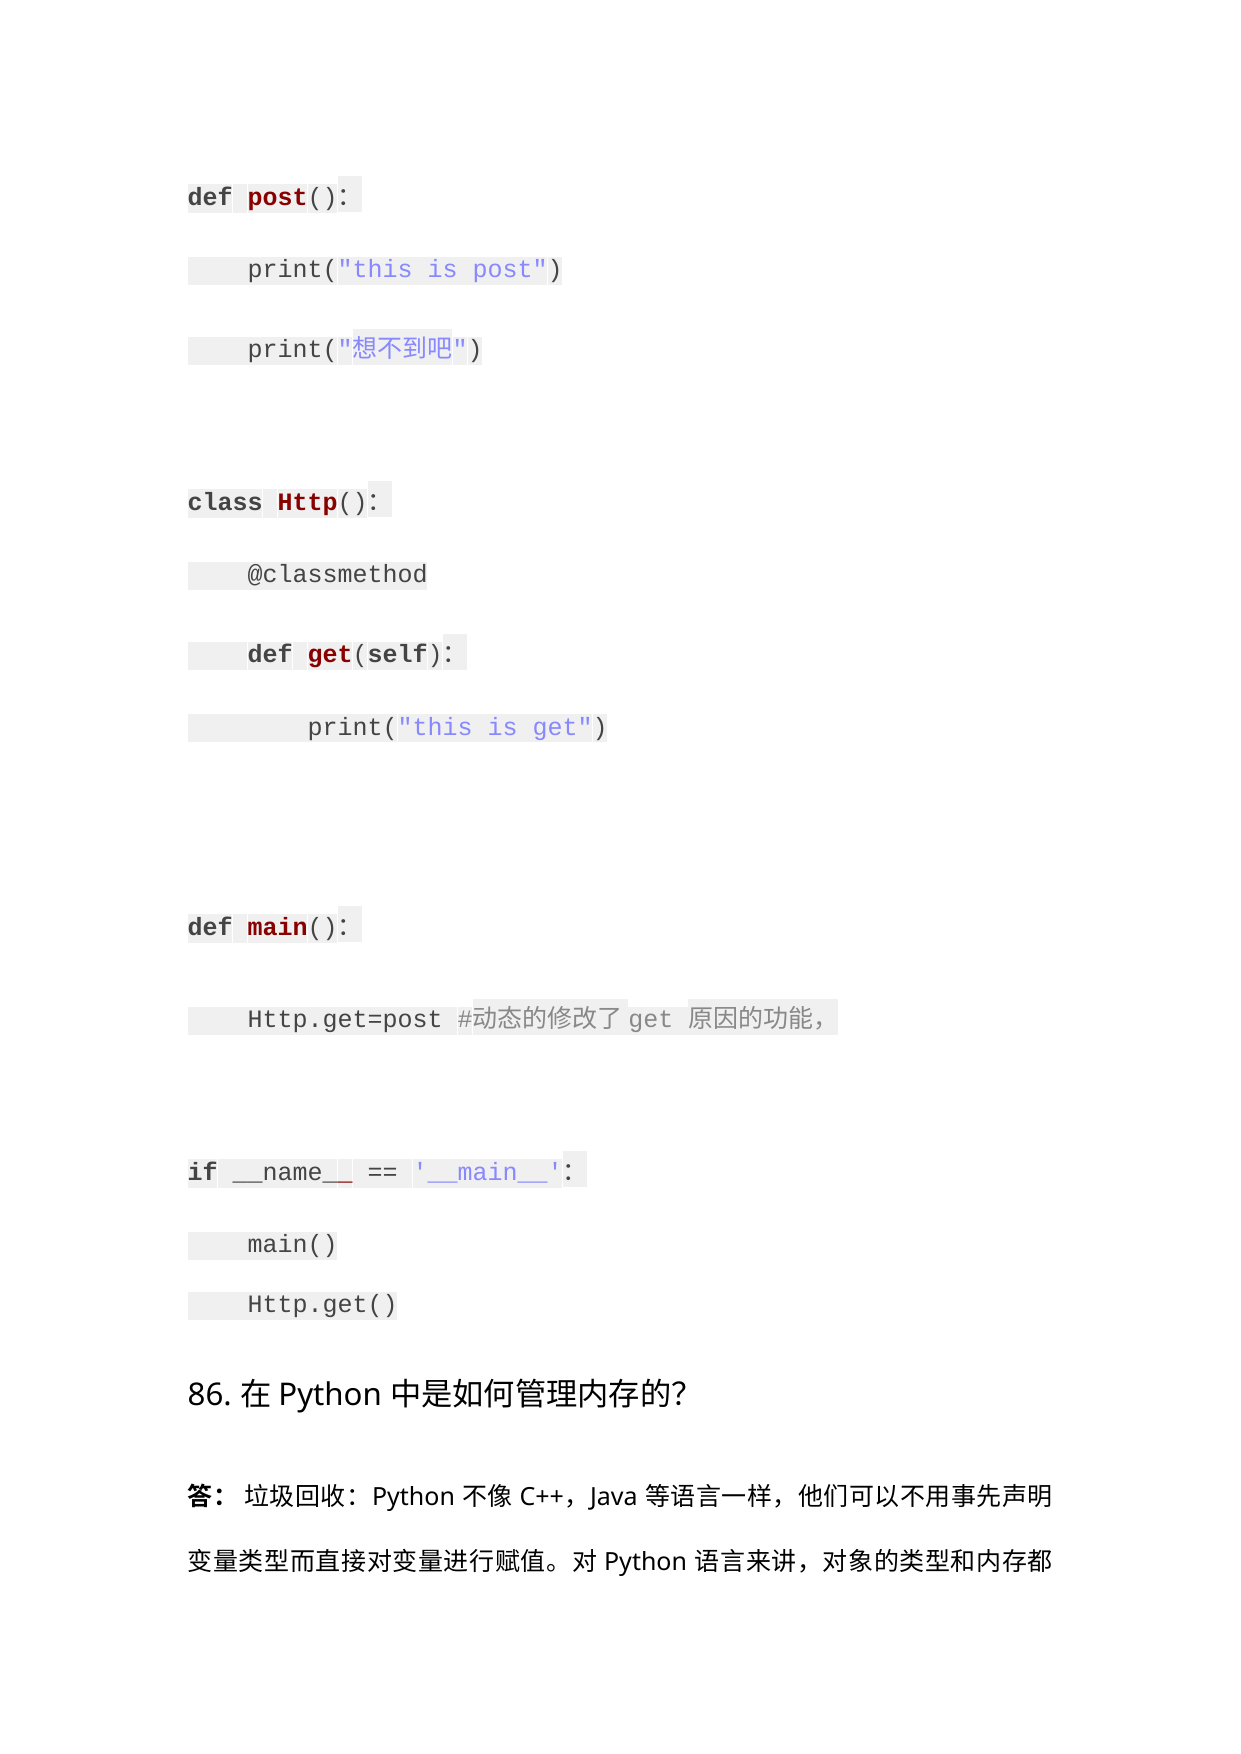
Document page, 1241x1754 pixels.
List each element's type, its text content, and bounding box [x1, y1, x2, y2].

text def get(self)： [187, 619, 1053, 684]
text 86. 在 Python 中是如何管理内存的？ [187, 1359, 1053, 1424]
text class Http()： [187, 467, 1053, 532]
text print("想不到吧") [187, 314, 1053, 379]
text print("this is post") [187, 254, 1053, 287]
text Http.get=post #动态的修改了 get 原因的功能， [187, 984, 1053, 1049]
text def main()： [187, 892, 1053, 957]
text main() [187, 1229, 1053, 1262]
text @classmethod [187, 559, 1053, 592]
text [187, 1462, 1053, 1592]
text print("this is get") [187, 712, 1053, 744]
text if __name__ == '__main__'： [187, 1137, 1053, 1202]
text Http.get() [187, 1289, 1053, 1322]
text def post()： [187, 162, 1053, 227]
